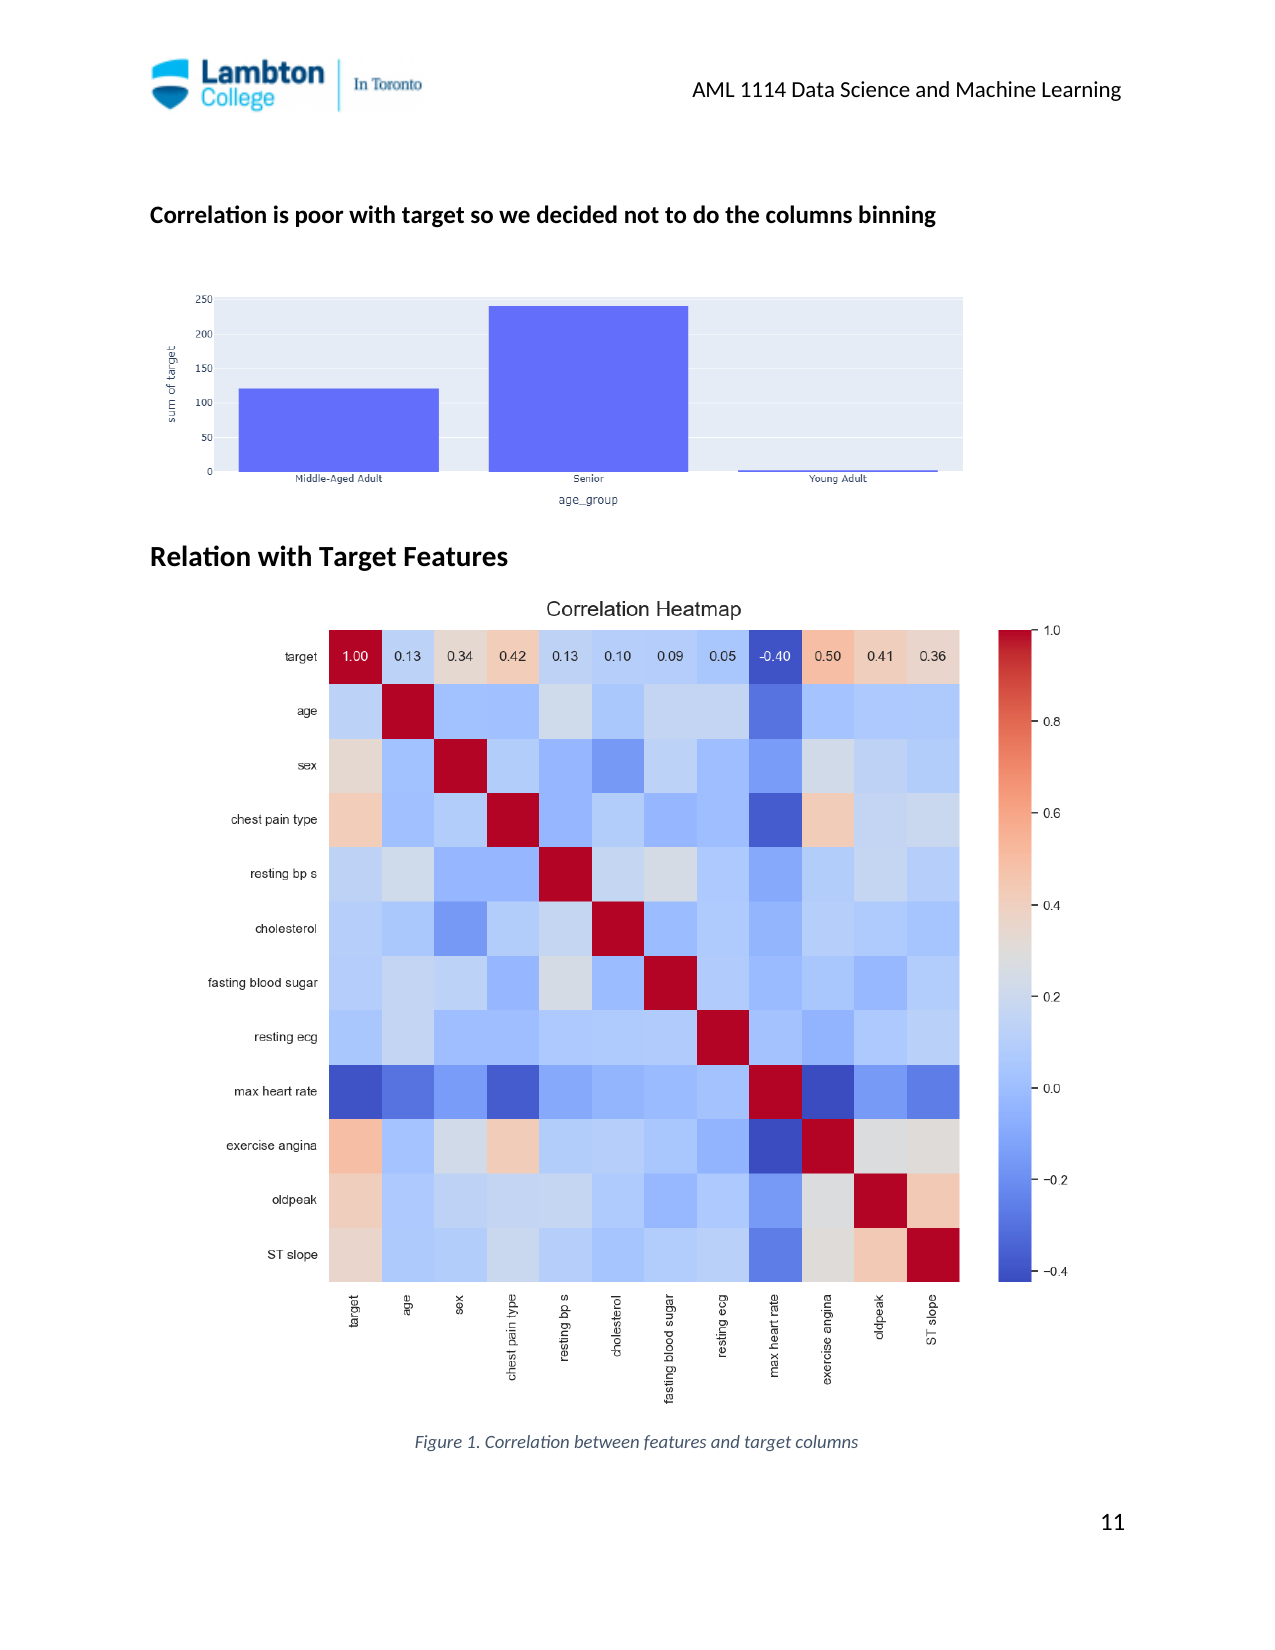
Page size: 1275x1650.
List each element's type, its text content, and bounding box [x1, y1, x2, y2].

picture [199, 592, 1076, 1411]
picture [150, 57, 425, 114]
picture [150, 249, 1026, 535]
text Correlation is poor with target so we decided not to do the columns binning [150, 199, 1125, 230]
